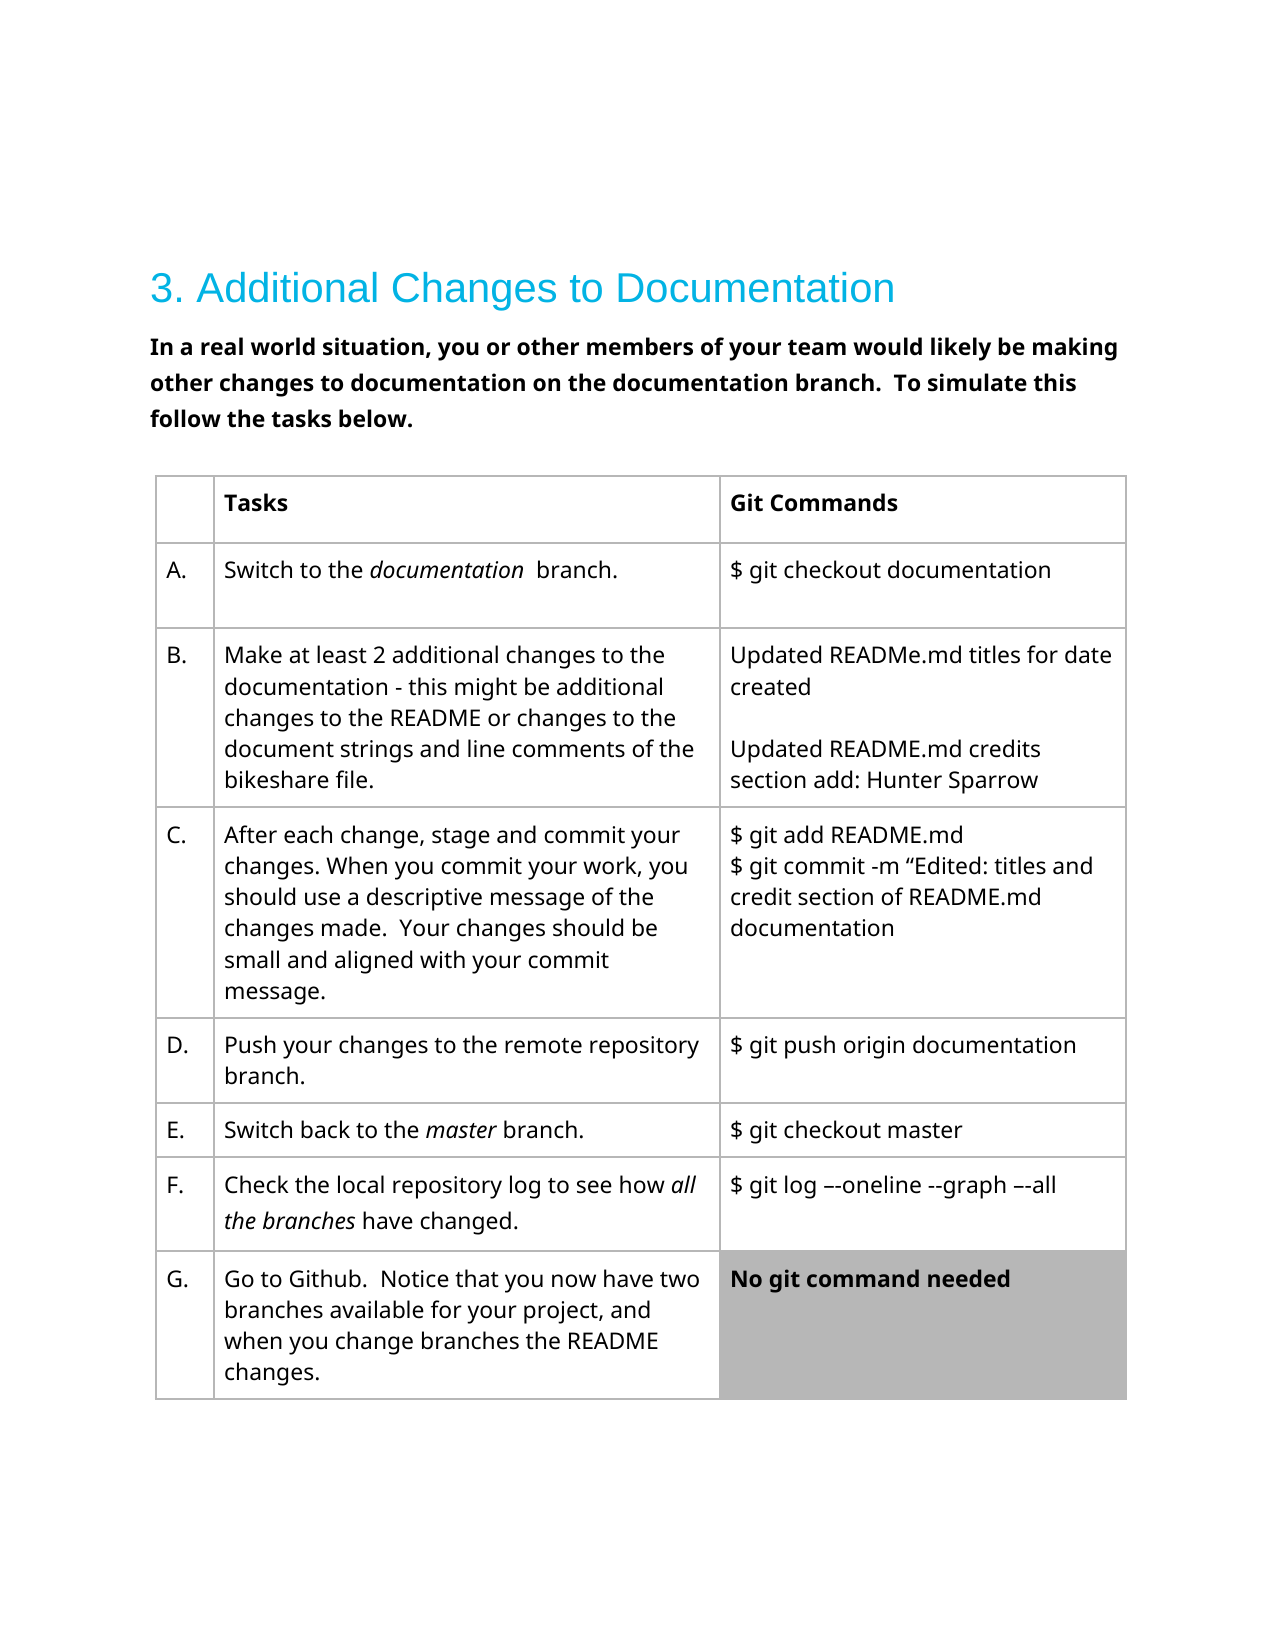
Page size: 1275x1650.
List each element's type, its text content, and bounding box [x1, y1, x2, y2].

table_cell D. [157, 1019, 213, 1102]
table_header Tasks [215, 477, 719, 542]
table_cell $ git checkout documentation [721, 544, 1125, 627]
table_cell $ git add README.md $ git commit -m “Edited: titles and credit section of README.md documentation [721, 808, 1125, 1017]
table_header Git Commands [721, 477, 1125, 542]
table_cell $ git log –-oneline --graph –-all [721, 1158, 1125, 1250]
table_cell G. [157, 1252, 213, 1398]
table_cell $ git push origin documentation [721, 1019, 1125, 1102]
table_cell F. [157, 1158, 213, 1250]
table_cell C. [157, 808, 213, 1017]
table_cell No git command needed [721, 1252, 1125, 1398]
table_cell Switch back to the master branch. [215, 1104, 719, 1156]
table_cell Go to Github. Notice that you now have two branches available for your project, and when you change branches the README changes. [215, 1252, 719, 1398]
table_header [157, 477, 213, 542]
table_cell Switch to the documentation branch. [215, 544, 719, 627]
table_cell A. [157, 544, 213, 627]
table_cell B. [157, 629, 213, 806]
table_cell Updated READMe.md titles for date created Updated README.md credits section add: Hunter Sparrow [721, 629, 1125, 806]
table_cell E. [157, 1104, 213, 1156]
table_cell $ git checkout master [721, 1104, 1125, 1156]
table_cell Make at least 2 additional changes to the documentation - this might be additional changes to the README or changes to the document strings and line comments of the bikeshare file. [215, 629, 719, 806]
table_cell After each change, stage and commit your changes. When you commit your work, you should use a descriptive message of the changes made. Your changes should be small and aligned with your commit message. [215, 808, 719, 1017]
table_cell Push your changes to the remote repository branch. [215, 1019, 719, 1102]
text In a real world situation, you or other members of your team would likely be making other changes to documentation on the documentation branch. To simulate this follow the tasks below. [150, 331, 1125, 434]
table_cell Check the local repository log to see how all the branches have changed. [215, 1158, 719, 1250]
subtitle 3. Additional Changes to Documentation [150, 263, 1125, 311]
